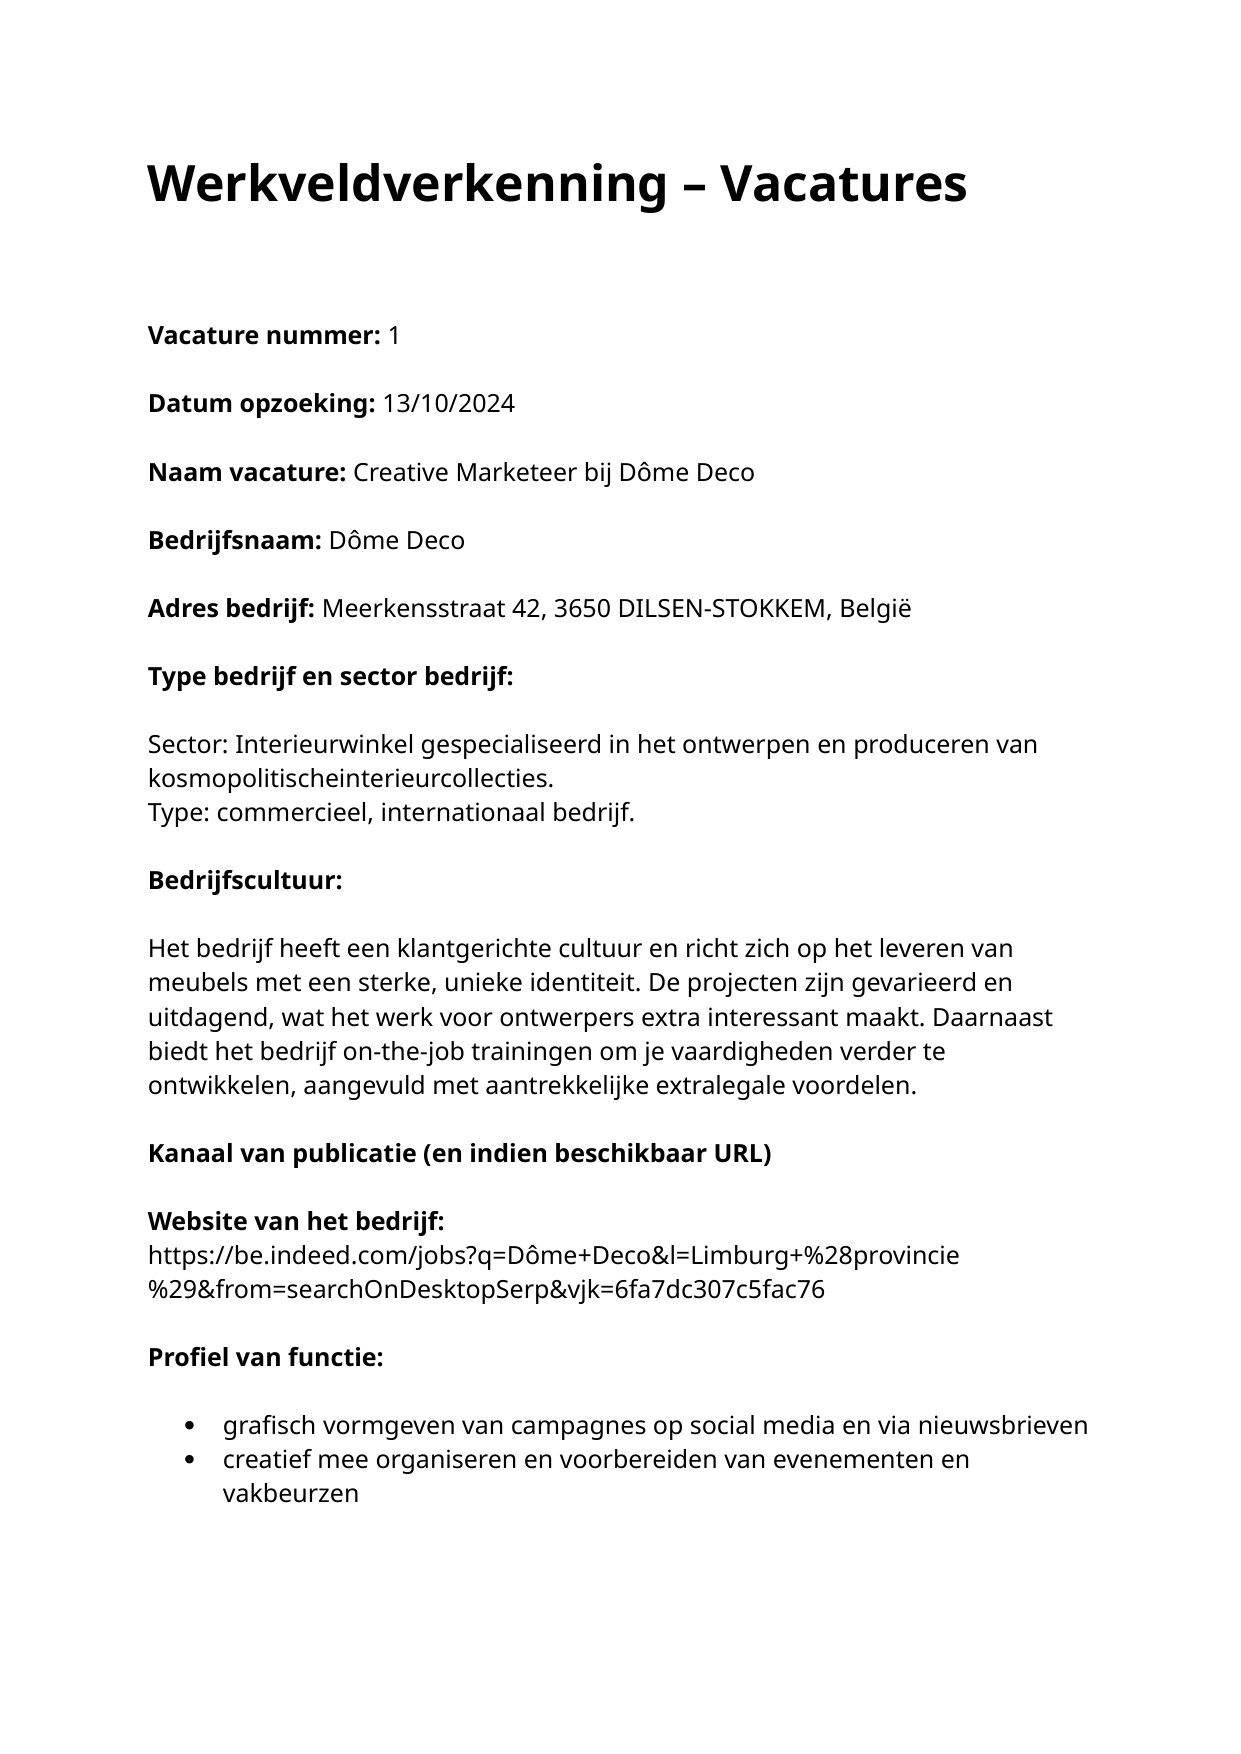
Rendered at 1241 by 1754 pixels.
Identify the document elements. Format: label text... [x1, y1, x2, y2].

list creatief mee organiseren en voorbereiden van evenementen en vakbeurzen [185, 1442, 1093, 1510]
text Type bedrijf en sector bedrijf: [148, 658, 1093, 693]
text Vacature nummer: 1 [148, 318, 1093, 352]
text Werkveldverkenning – Vacatures [148, 148, 1093, 216]
text Naam vacature: Creative Marketeer bij Dôme Deco [148, 454, 1093, 488]
text Adres bedrijf: Meerkensstraat 42, 3650 DILSEN-STOKKEM, België [148, 590, 1093, 624]
text Bedrijfscultuur: [148, 863, 1093, 897]
text Bedrijfsnaam: Dôme Deco [148, 522, 1093, 556]
text https://be.indeed.com/jobs?q=Dôme+Deco&l=Limburg+%28provincie%29&from=searchOnDesktopSerp&vjk=6fa7dc307c5fac76 [148, 1238, 1093, 1306]
text Website van het bedrijf: [148, 1203, 1093, 1238]
list grafisch vormgeven van campagnes op social media en via nieuwsbrieven [185, 1408, 1093, 1442]
text Sector: Interieurwinkel gespecialiseerd in het ontwerpen en produceren van kosmopolitischeinterieurcollecties. [148, 727, 1093, 795]
text Het bedrijf heeft een klantgerichte cultuur en richt zich op het leveren van meubels met een sterke, unieke identiteit. De projecten zijn gevarieerd en uitdagend, wat het werk voor ontwerpers extra interessant maakt. Daarnaast biedt het bedrijf on-the-job trainingen om je vaardigheden verder te ontwikkelen, aangevuld met aantrekkelijke extralegale voordelen. [148, 931, 1093, 1101]
text Profiel van functie: [148, 1340, 1093, 1374]
text Datum opzoeking: 13/10/2024 [148, 386, 1093, 420]
text Type: commercieel, internationaal bedrijf. [148, 795, 1093, 829]
text Kanaal van publicatie (en indien beschikbaar URL) [148, 1135, 1093, 1169]
